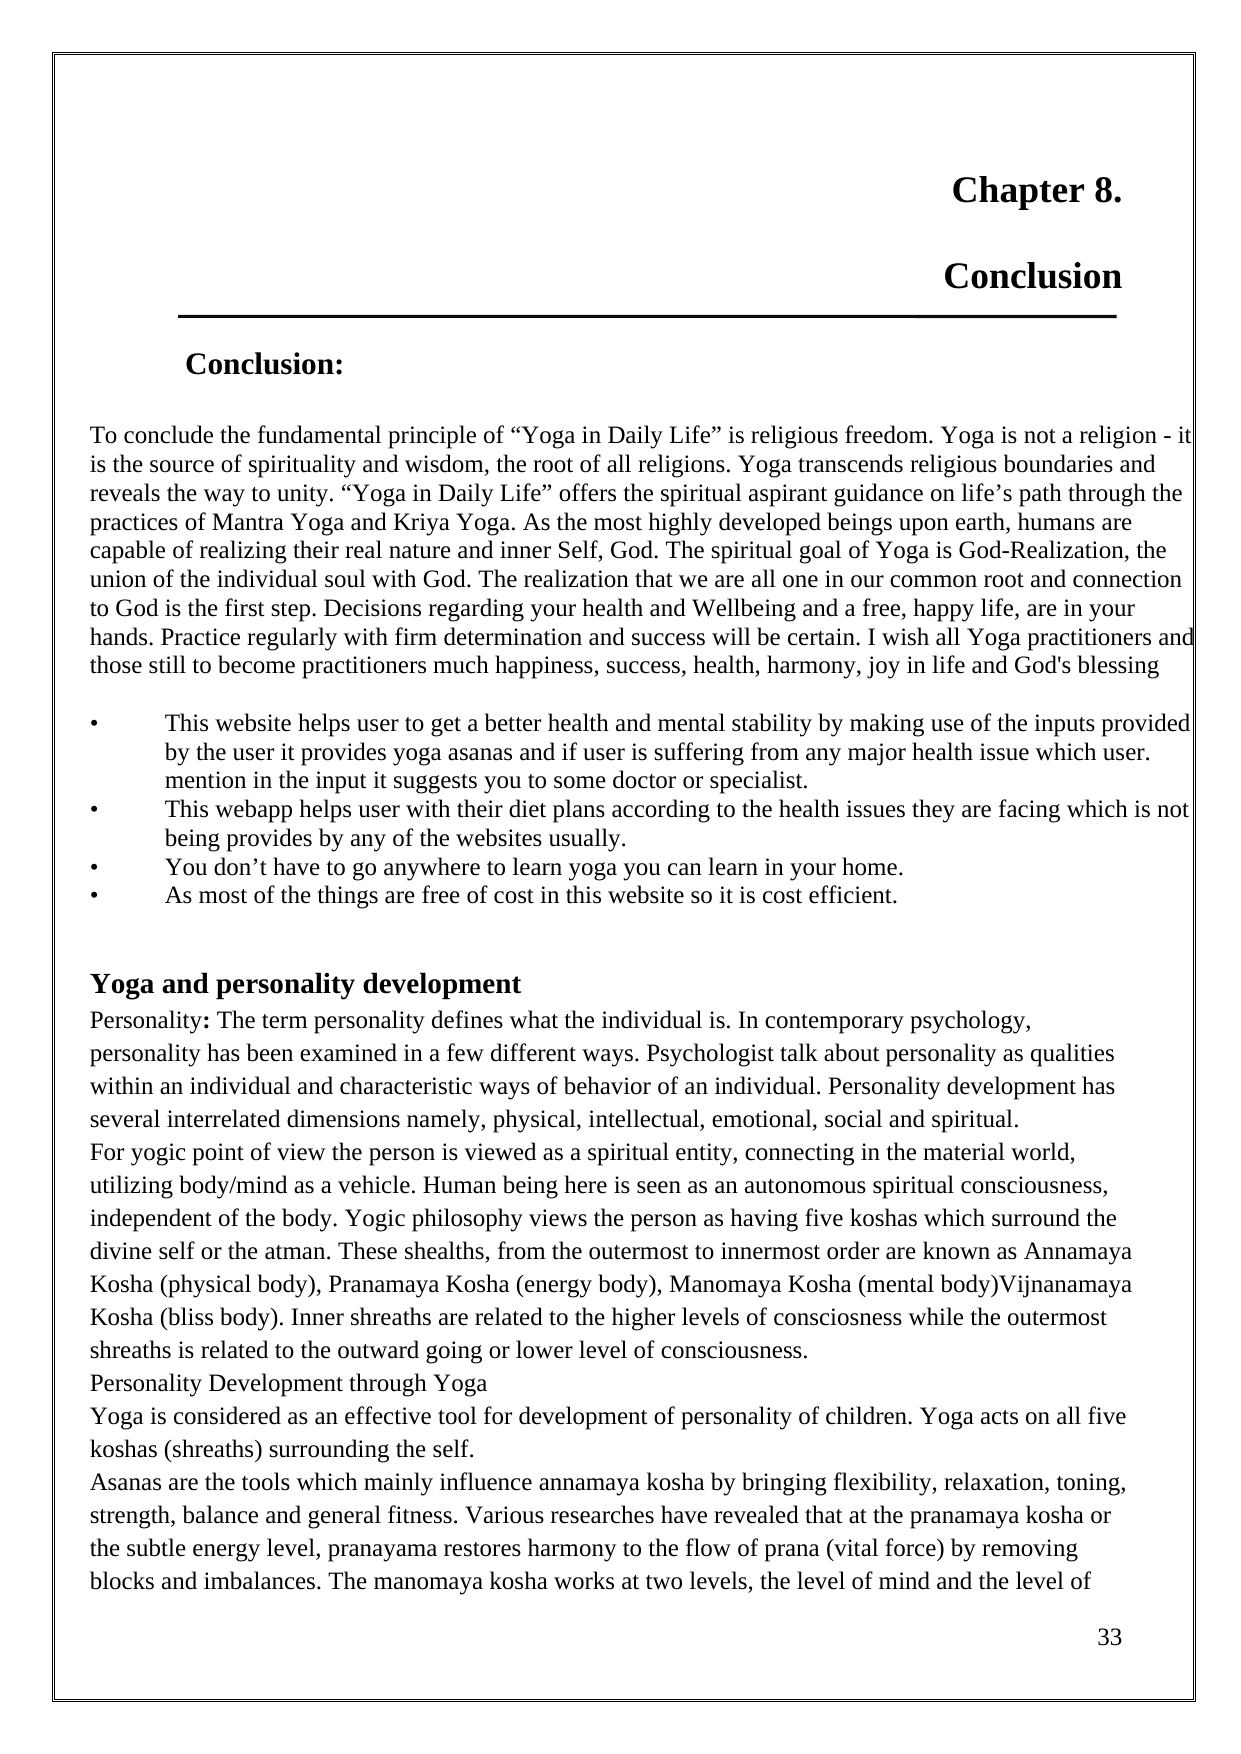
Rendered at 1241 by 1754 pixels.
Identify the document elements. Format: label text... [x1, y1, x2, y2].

text • As most of the things are free of cost in this website so it is cost efficient. [89, 880, 1193, 909]
text Kosha (bliss body). Inner shreaths are related to the higher levels of consciosness while the outermost [89, 1302, 1193, 1331]
text utilizing body/mind as a vehicle. Human being here is seen as an autonomous spiritual consciousness, [89, 1170, 1193, 1199]
text For yogic point of view the person is viewed as a spiritual entity, connecting in the material world, [89, 1137, 1193, 1166]
text • You don’t have to go anywhere to learn yoga you can learn in your home. [89, 852, 1193, 880]
text blocks and imbalances. The manomaya kosha works at two levels, the level of mind and the level of [89, 1566, 1193, 1595]
text Personality Development through Yoga [89, 1368, 1193, 1397]
text Personality: The term personality defines what the individual is. In contemporary psychology, [89, 1005, 1193, 1034]
text Asanas are the tools which mainly influence annamaya kosha by bringing flexibility, relaxation, toning, [89, 1467, 1193, 1496]
text within an individual and characteristic ways of behavior of an individual. Personality development has [89, 1071, 1193, 1100]
text strength, balance and general fitness. Various researches have revealed that at the pranamaya kosha or [89, 1500, 1193, 1529]
text Yoga is considered as an effective tool for development of personality of children. Yoga acts on all five [89, 1401, 1193, 1430]
text independent of the body. Yogic philosophy views the person as having five koshas which surround the [89, 1203, 1193, 1232]
text personality has been examined in a few different ways. Psychologist talk about personality as qualities [89, 1038, 1193, 1067]
text • This website helps user to get a better health and mental stability by making use of the inputs provided by the user it provides yoga asanas and if user is suffering from any major health issue which user. mention in the input it suggests you to some doctor or specialist. [89, 708, 1193, 794]
text the subtle energy level, pranayama restores harmony to the flow of prana (vital force) by removing [89, 1533, 1193, 1562]
text several interrelated dimensions namely, physical, intellectual, emotional, social and spiritual. [89, 1104, 1193, 1133]
subtitle Chapter 8. Conclusion [942, 168, 1122, 297]
text Kosha (physical body), Pranamaya Kosha (energy body), Manomaya Kosha (mental body)Vijnanamaya [89, 1269, 1193, 1298]
text divine self or the atman. These shealths, from the outermost to innermost order are known as Annamaya [89, 1236, 1193, 1265]
text Yoga and personality development [89, 967, 1193, 1000]
text shreaths is related to the outward going or lower level of consciousness. [89, 1335, 1193, 1364]
subtitle Conclusion: [185, 345, 1193, 381]
text koshas (shreaths) surrounding the self. [89, 1434, 1193, 1463]
text To conclude the fundamental principle of “Yoga in Daily Life” is religious freedom. Yoga is not a religion - it is the source of spirituality and wisdom, the root of all religions. Yoga transcends religious boundaries and reveals the way to unity. “Yoga in Daily Life” offers the spiritual aspirant guidance on life’s path through the practices of Mantra Yoga and Kriya Yoga. As the most highly developed beings upon earth, humans are capable of realizing their real nature and inner Self, God. The spiritual goal of Yoga is God-Realization, the union of the individual soul with God. The realization that we are all one in our common root and connection to God is the first step. Decisions regarding your health and Wellbeing and a free, happy life, are in your hands. Practice regularly with firm determination and success will be certain. I wish all Yoga practitioners and those still to become practitioners much happiness, success, health, harmony, joy in life and God's blessing [89, 420, 1193, 679]
text • This webapp helps user with their diet plans according to the health issues they are facing which is not being provides by any of the websites usually. [89, 794, 1193, 852]
